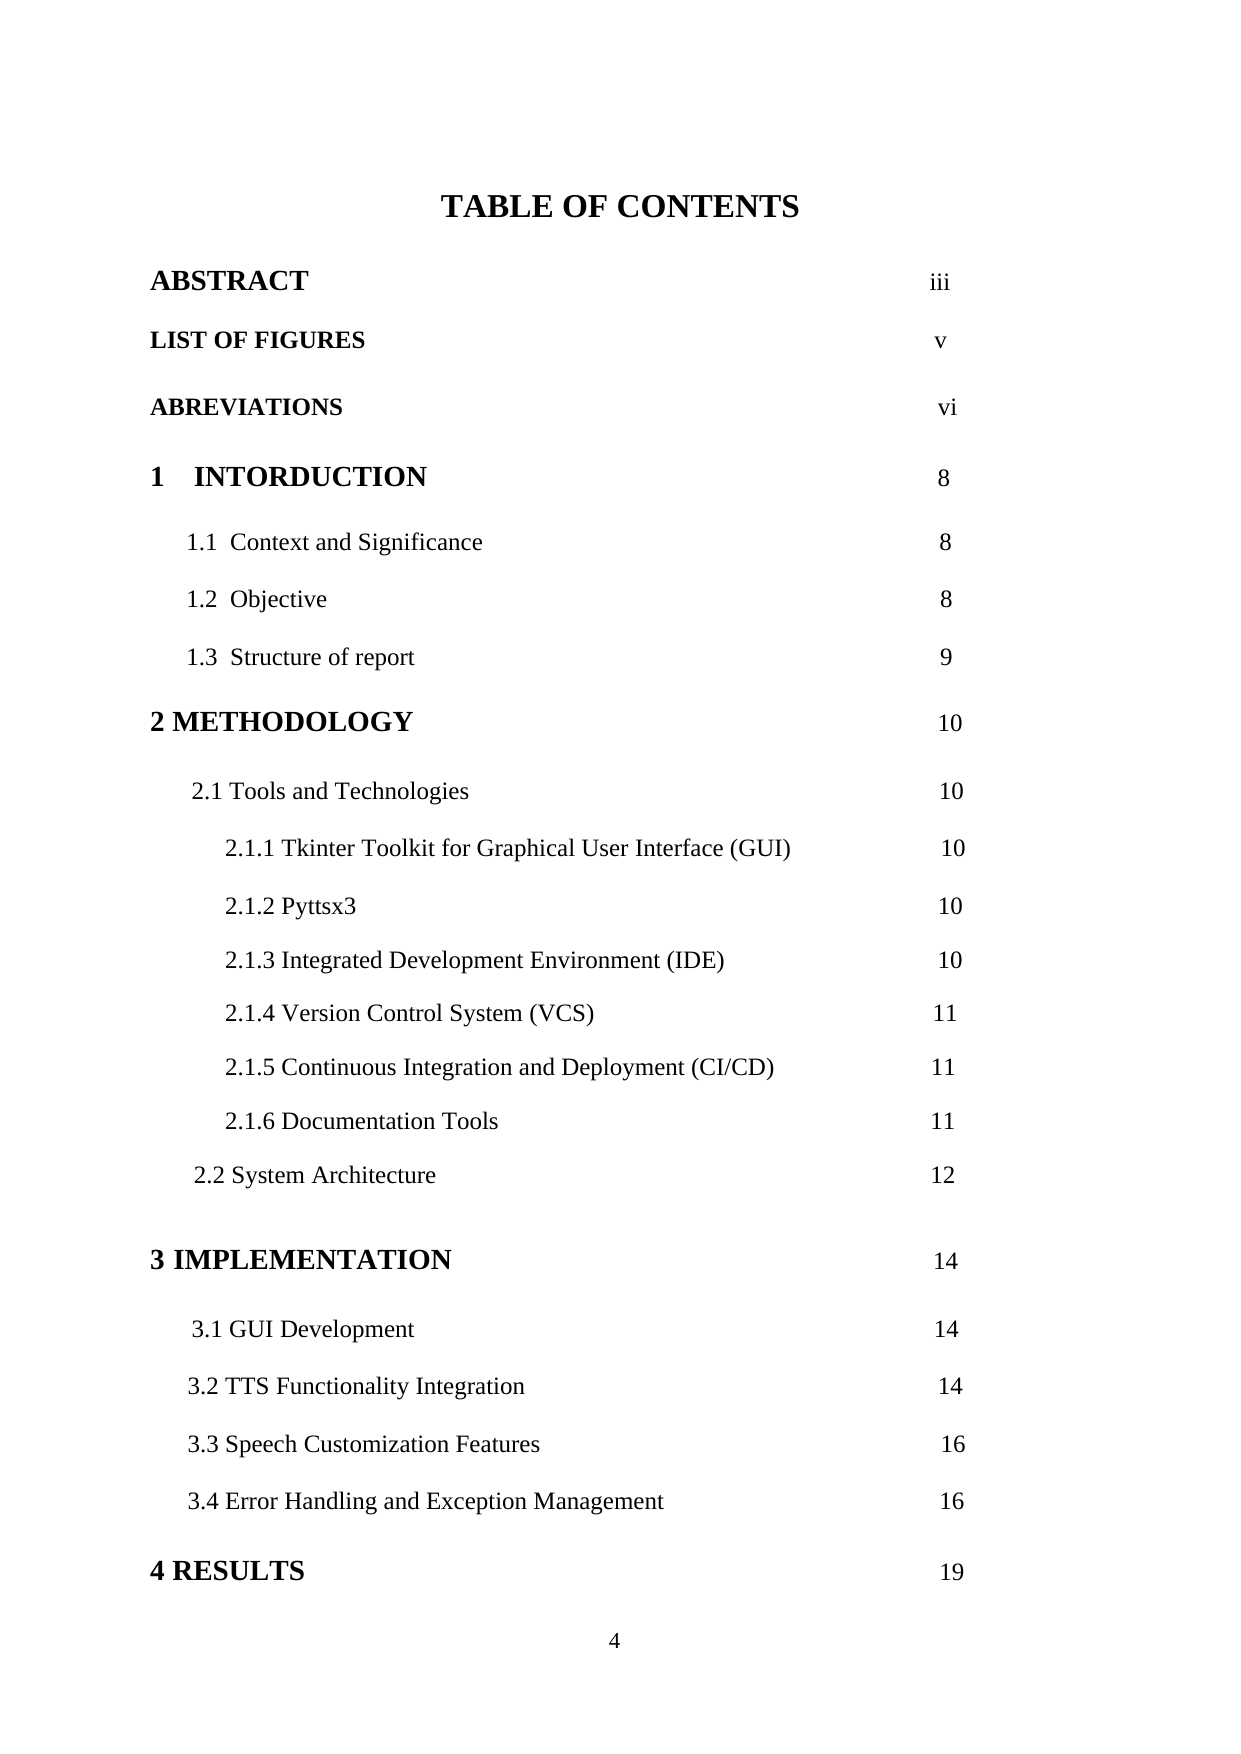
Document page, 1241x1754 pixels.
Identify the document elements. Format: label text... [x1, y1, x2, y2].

subtitle TABLE OF CONTENTS [406, 186, 834, 224]
